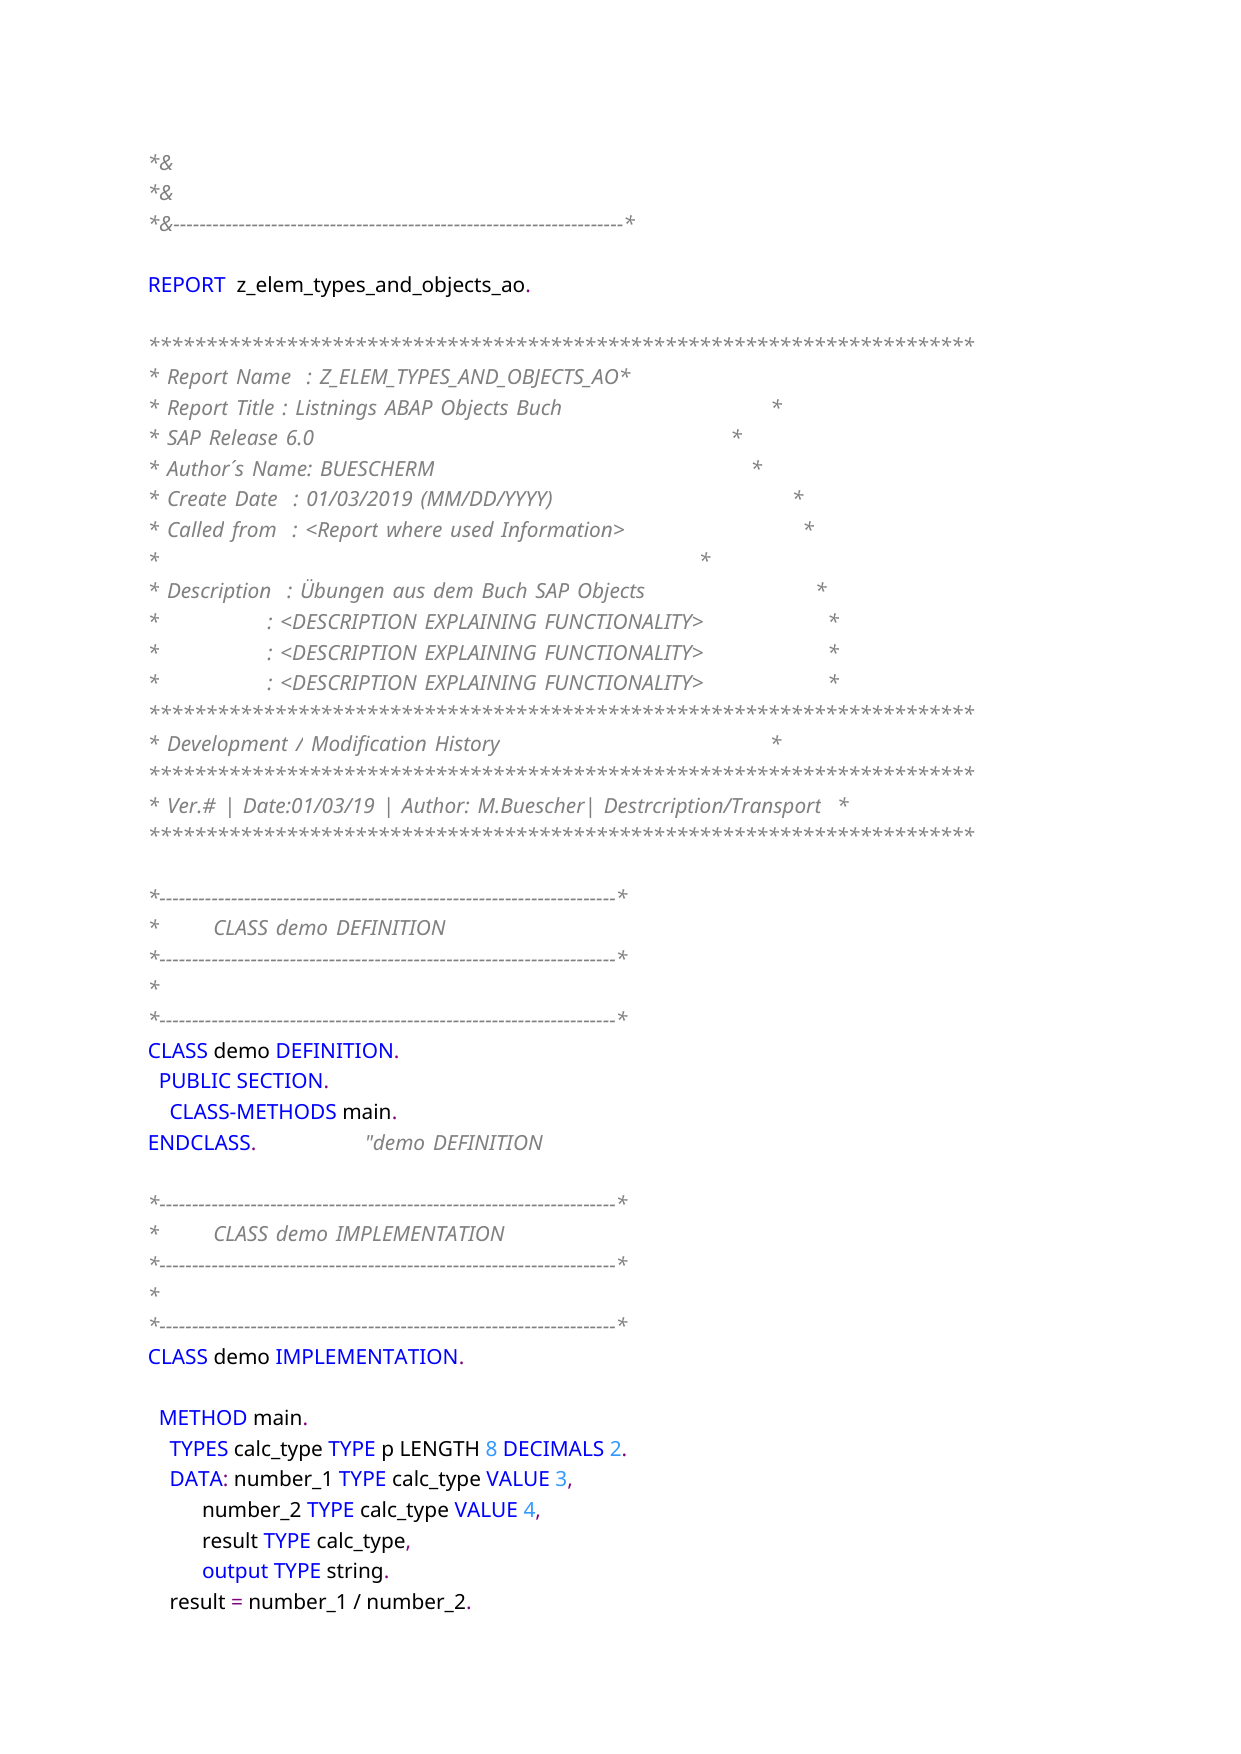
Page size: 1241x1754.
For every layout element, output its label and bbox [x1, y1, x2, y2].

text [148, 148, 1093, 1615]
